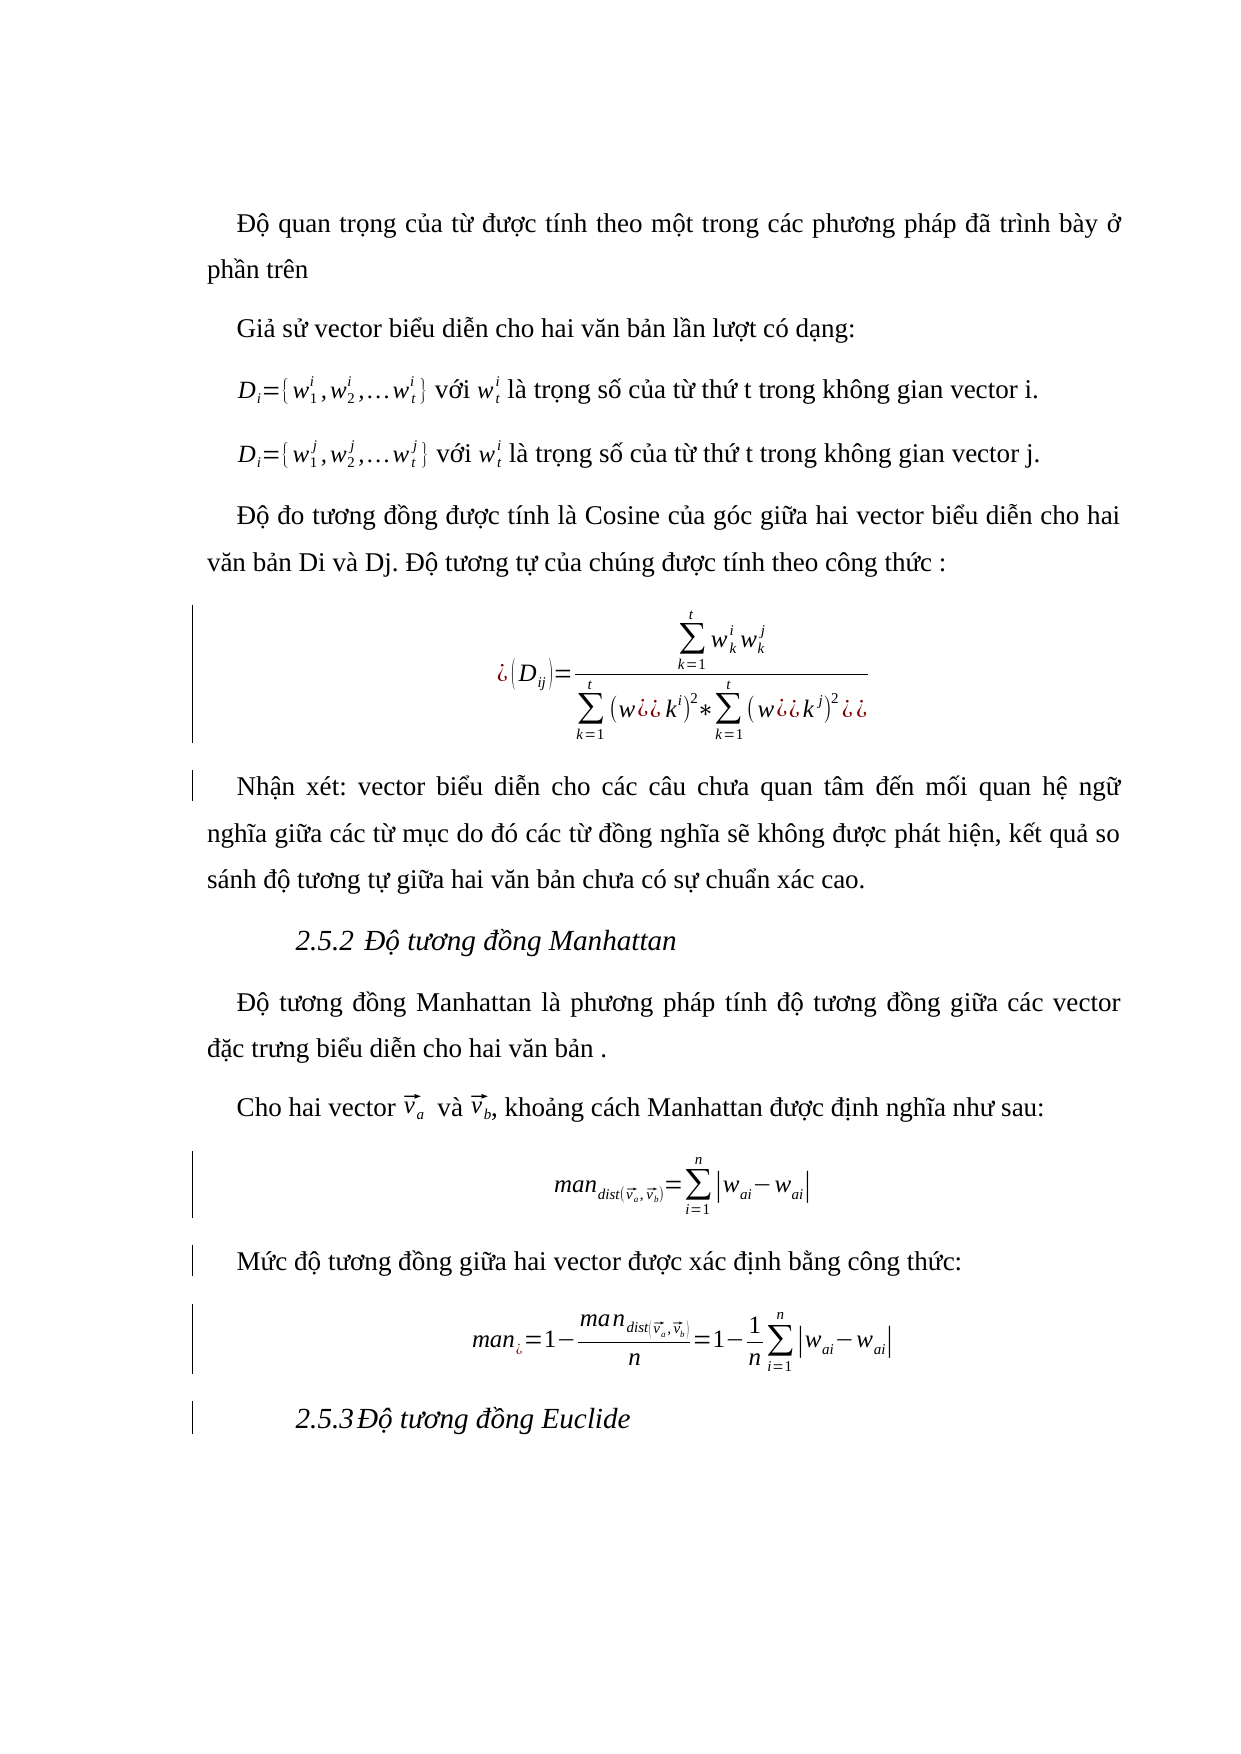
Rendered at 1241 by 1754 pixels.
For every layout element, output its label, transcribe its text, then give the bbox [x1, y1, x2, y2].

text Giả sử vector biểu diễn cho hai văn bản lần lượt có dạng: [207, 313, 1122, 344]
text Độ tương đồng Manhattan là phương pháp tính độ tương đồng giữa các vector đặc trưng biểu diễn cho hai văn bản . [207, 986, 1122, 1063]
text Cho hai vector và , khoảng cách Manhattan được định nghĩa như sau: [207, 1091, 1122, 1123]
text Nhận xét: vector biểu diễn cho các câu chưa quan tâm đến mối quan hệ ngữ nghĩa giữa các từ mục do đó các từ đồng nghĩa sẽ không được phát hiện, kết quả so sánh độ tương tự giữa hai văn bản chưa có sự chuẩn xác cao. [207, 770, 1122, 895]
list Độ tương đồng Manhattan [266, 923, 1122, 956]
text với là trọng số của từ thứ t trong không gian vector i. [207, 372, 1122, 407]
list Độ tương đồng Euclide [266, 1401, 1122, 1434]
text Độ quan trọng của từ được tính theo một trong các phương pháp đã trình bày ở phần trên [207, 207, 1122, 284]
text Mức độ tương đồng giữa hai vector được xác định bằng công thức: [207, 1245, 1122, 1276]
text Độ đo tương đồng được tính là Cosine của góc giữa hai vector biểu diễn cho hai văn bản Di và Dj. Độ tương tự của chúng được tính theo công thức : [207, 499, 1122, 577]
text với là trọng số của từ thứ t trong không gian vector j. [207, 436, 1122, 471]
